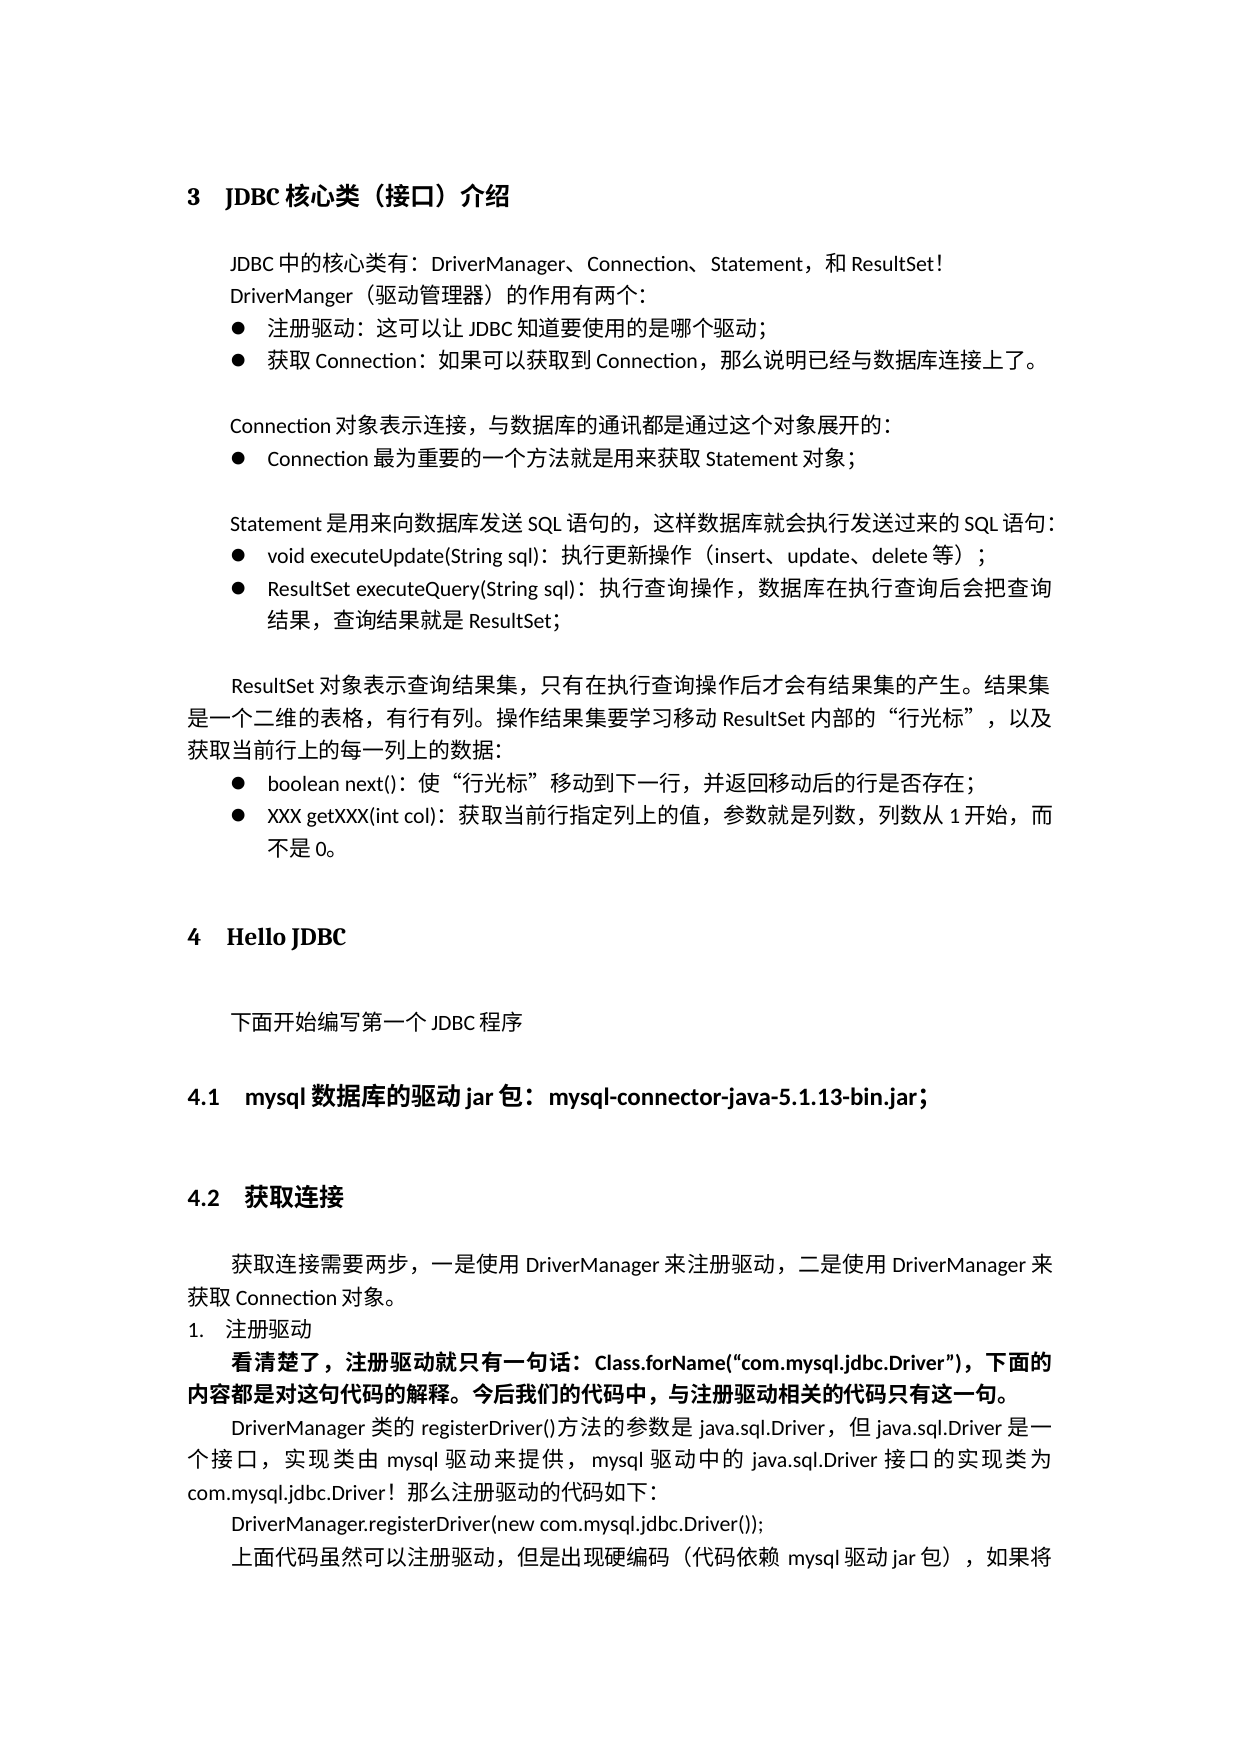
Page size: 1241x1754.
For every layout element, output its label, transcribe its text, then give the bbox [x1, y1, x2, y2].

text DriverManger（驱动管理器）的作用有两个： [187, 278, 1053, 311]
text 下面开始编写第一个JDBC程序 [187, 1004, 1053, 1037]
list 注册驱动：这可以让JDBC知道要使用的是哪个驱动； [230, 311, 1053, 343]
text Connection对象表示连接，与数据库的通讯都是通过这个对象展开的： [187, 408, 1053, 441]
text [187, 1539, 1053, 1572]
list ResultSet executeQuery(String sql)：执行查询操作，数据库在执行查询后会把查询结果，查询结果就是ResultSet； [230, 571, 1053, 636]
list boolean next()：使“行光标”移动到下一行，并返回移动后的行是否存在； [230, 766, 1053, 798]
list 获取Connection：如果可以获取到Connection，那么说明已经与数据库连接上了。 [230, 343, 1053, 376]
text JDBC中的核心类有：DriverManager、Connection、Statement，和ResultSet！ [187, 246, 1053, 278]
list 注册驱动 [187, 1312, 1053, 1344]
text DriverManager.registerDriver(new com.mysql.jdbc.Driver()); [187, 1507, 1053, 1539]
list void executeUpdate(String sql)：执行更新操作（insert、update、delete等）； [230, 538, 1053, 571]
text ResultSet对象表示查询结果集，只有在执行查询操作后才会有结果集的产生。结果集是一个二维的表格，有行有列。操作结果集要学习移动ResultSet内部的“行光标”，以及获取当前行上的每一列上的数据： [187, 668, 1053, 766]
text 看清楚了，注册驱动就只有一句话：Class.forName(“com.mysql.jdbc.Driver”)，下面的内容都是对这句代码的解释。今后我们的代码中，与注册驱动相关的代码只有这一句。 [187, 1344, 1053, 1409]
subtitle 4 Hello JDBC [187, 921, 1053, 953]
list XXX getXXX(int col)：获取当前行指定列上的值，参数就是列数，列数从1开始，而不是0。 [230, 798, 1053, 863]
subtitle 4.1 mysql数据库的驱动jar包：mysql-connector-java-5.1.13-bin.jar； [187, 1062, 1053, 1127]
list Connection最为重要的一个方法就是用来获取Statement对象； [230, 441, 1053, 473]
subtitle 4.2 获取连接 [187, 1163, 1053, 1228]
text 获取连接需要两步，一是使用DriverManager来注册驱动，二是使用DriverManager来获取Connection对象。 [187, 1247, 1053, 1312]
text Statement是用来向数据库发送SQL语句的，这样数据库就会执行发送过来的SQL语句： [230, 506, 1053, 538]
subtitle 3 JDBC核心类（接口）介绍 [187, 162, 1053, 227]
text DriverManager类的registerDriver()方法的参数是java.sql.Driver，但java.sql.Driver是一个接口，实现类由mysql驱动来提供，mysql驱动中的java.sql.Driver接口的实现类为com.mysql.jdbc.Driver！那么注册驱动的代码如下： [187, 1409, 1053, 1507]
